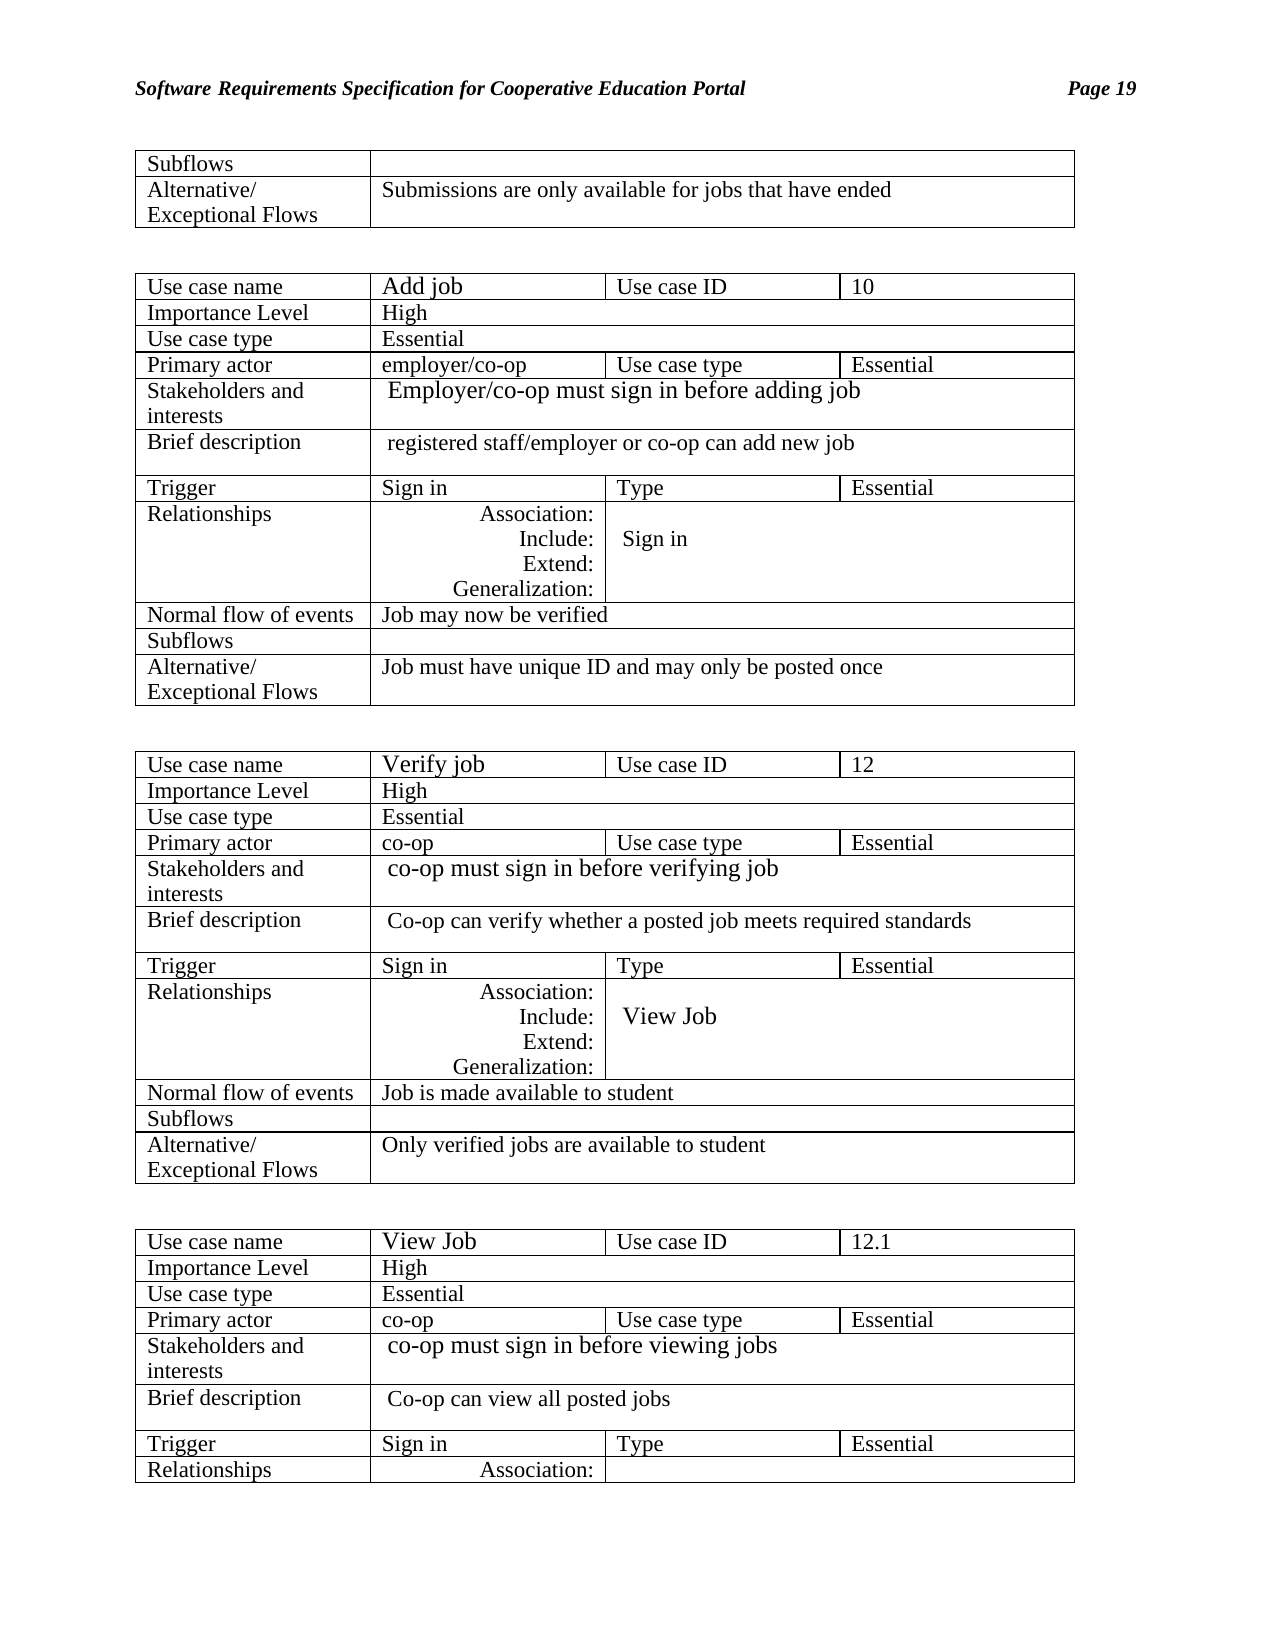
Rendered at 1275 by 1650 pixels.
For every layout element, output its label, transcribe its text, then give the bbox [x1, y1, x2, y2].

table_header Use case name [136, 1230, 370, 1255]
table_cell Primary actor [136, 830, 370, 855]
table_cell Sign in [371, 476, 605, 501]
table_cell Relationships [136, 502, 370, 602]
table_header Use case ID [606, 752, 839, 777]
table_cell Type [606, 1431, 839, 1456]
table_cell Co-op can view all posted jobs [371, 1385, 1074, 1430]
table_cell Use case type [606, 1308, 839, 1333]
table_cell co-op must sign in before viewing jobs [371, 1334, 1074, 1384]
table_cell Essential [841, 353, 1074, 377]
table_cell Trigger [136, 1431, 370, 1456]
table_cell Only verified jobs are available to student [371, 1133, 1074, 1182]
table_cell Stakeholders and interests [136, 1334, 370, 1384]
table_cell [371, 151, 1074, 176]
table_header Verify job [371, 752, 605, 777]
table_header View Job [371, 1230, 605, 1255]
table_cell Essential [371, 1282, 1074, 1307]
table_cell Use case type [606, 830, 839, 855]
table_cell employer/co-op [371, 353, 605, 377]
table_header Add job [371, 274, 605, 299]
table_cell Normal flow of events [136, 1080, 370, 1105]
table_cell Essential [841, 476, 1074, 501]
table_cell [371, 629, 1074, 654]
table_cell Sign in [606, 502, 1074, 602]
table_header 12 [841, 752, 1074, 777]
table_cell Essential [371, 326, 1074, 351]
table_cell View Job [606, 979, 1074, 1079]
table_cell Brief description [136, 430, 370, 474]
table_cell Primary actor [136, 1308, 370, 1333]
table_cell Importance Level [136, 300, 370, 325]
table_cell Trigger [136, 953, 370, 978]
table_cell Essential [841, 1431, 1074, 1456]
table_cell High [371, 1256, 1074, 1281]
table_cell Sign in [371, 953, 605, 978]
table_cell Use case type [136, 804, 370, 829]
table_cell Submissions are only available for jobs that have ended [371, 177, 1074, 227]
table_cell co-op [371, 830, 605, 855]
table_cell Brief description [136, 1385, 370, 1430]
table_header Use case name [136, 752, 370, 777]
table_cell Importance Level [136, 1256, 370, 1281]
table_cell Type [606, 476, 839, 501]
table_cell Job is made available to student [371, 1080, 1074, 1105]
table_header Use case ID [606, 1230, 839, 1255]
table_cell Subflows [136, 151, 370, 176]
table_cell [606, 1457, 1074, 1482]
table_cell Normal flow of events [136, 603, 370, 628]
table_cell Association: Include: Extend: Generalization: [371, 502, 605, 602]
table_cell Use case type [136, 326, 370, 351]
table_cell High [371, 300, 1074, 325]
table_cell Importance Level [136, 778, 370, 803]
table_cell Stakeholders and interests [136, 379, 370, 428]
table_cell Alternative/ Exceptional Flows [136, 1133, 370, 1182]
table_header 12.1 [841, 1230, 1074, 1255]
table_cell Subflows [136, 629, 370, 654]
table_cell Use case type [136, 1282, 370, 1307]
table_cell Relationships [136, 979, 370, 1079]
table_cell Job may now be verified [371, 603, 1074, 628]
table_cell Job must have unique ID and may only be posted once [371, 655, 1074, 705]
table_header Use case ID [606, 274, 839, 299]
table_cell Sign in [371, 1431, 605, 1456]
table_cell Alternative/ Exceptional Flows [136, 655, 370, 705]
table_cell Association: Include: Extend: Generalization: [371, 979, 605, 1079]
table_cell registered staff/employer or co-op can add new job [371, 430, 1074, 474]
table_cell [371, 1457, 605, 1482]
table_cell Essential [841, 1308, 1074, 1333]
table_cell Employer/co-op must sign in before adding job [371, 379, 1074, 428]
table_cell Type [606, 953, 839, 978]
table_header 10 [841, 274, 1074, 299]
table_cell Essential [841, 953, 1074, 978]
table_cell Brief description [136, 907, 370, 952]
table_header Use case name [136, 274, 370, 299]
table_cell [371, 1106, 1074, 1131]
table_cell Stakeholders and interests [136, 856, 370, 906]
table_cell Trigger [136, 476, 370, 501]
table_cell Subflows [136, 1106, 370, 1131]
table_cell Essential [371, 804, 1074, 829]
table_cell Co-op can verify whether a posted job meets required standards [371, 907, 1074, 952]
table_cell co-op [371, 1308, 605, 1333]
table_cell Essential [841, 830, 1074, 855]
table_cell Alternative/ Exceptional Flows [136, 177, 370, 227]
table_cell Primary actor [136, 353, 370, 377]
table_cell High [371, 778, 1074, 803]
table_cell co-op must sign in before verifying job [371, 856, 1074, 906]
table_cell Use case type [606, 353, 839, 377]
table_cell Relationships [136, 1457, 370, 1482]
